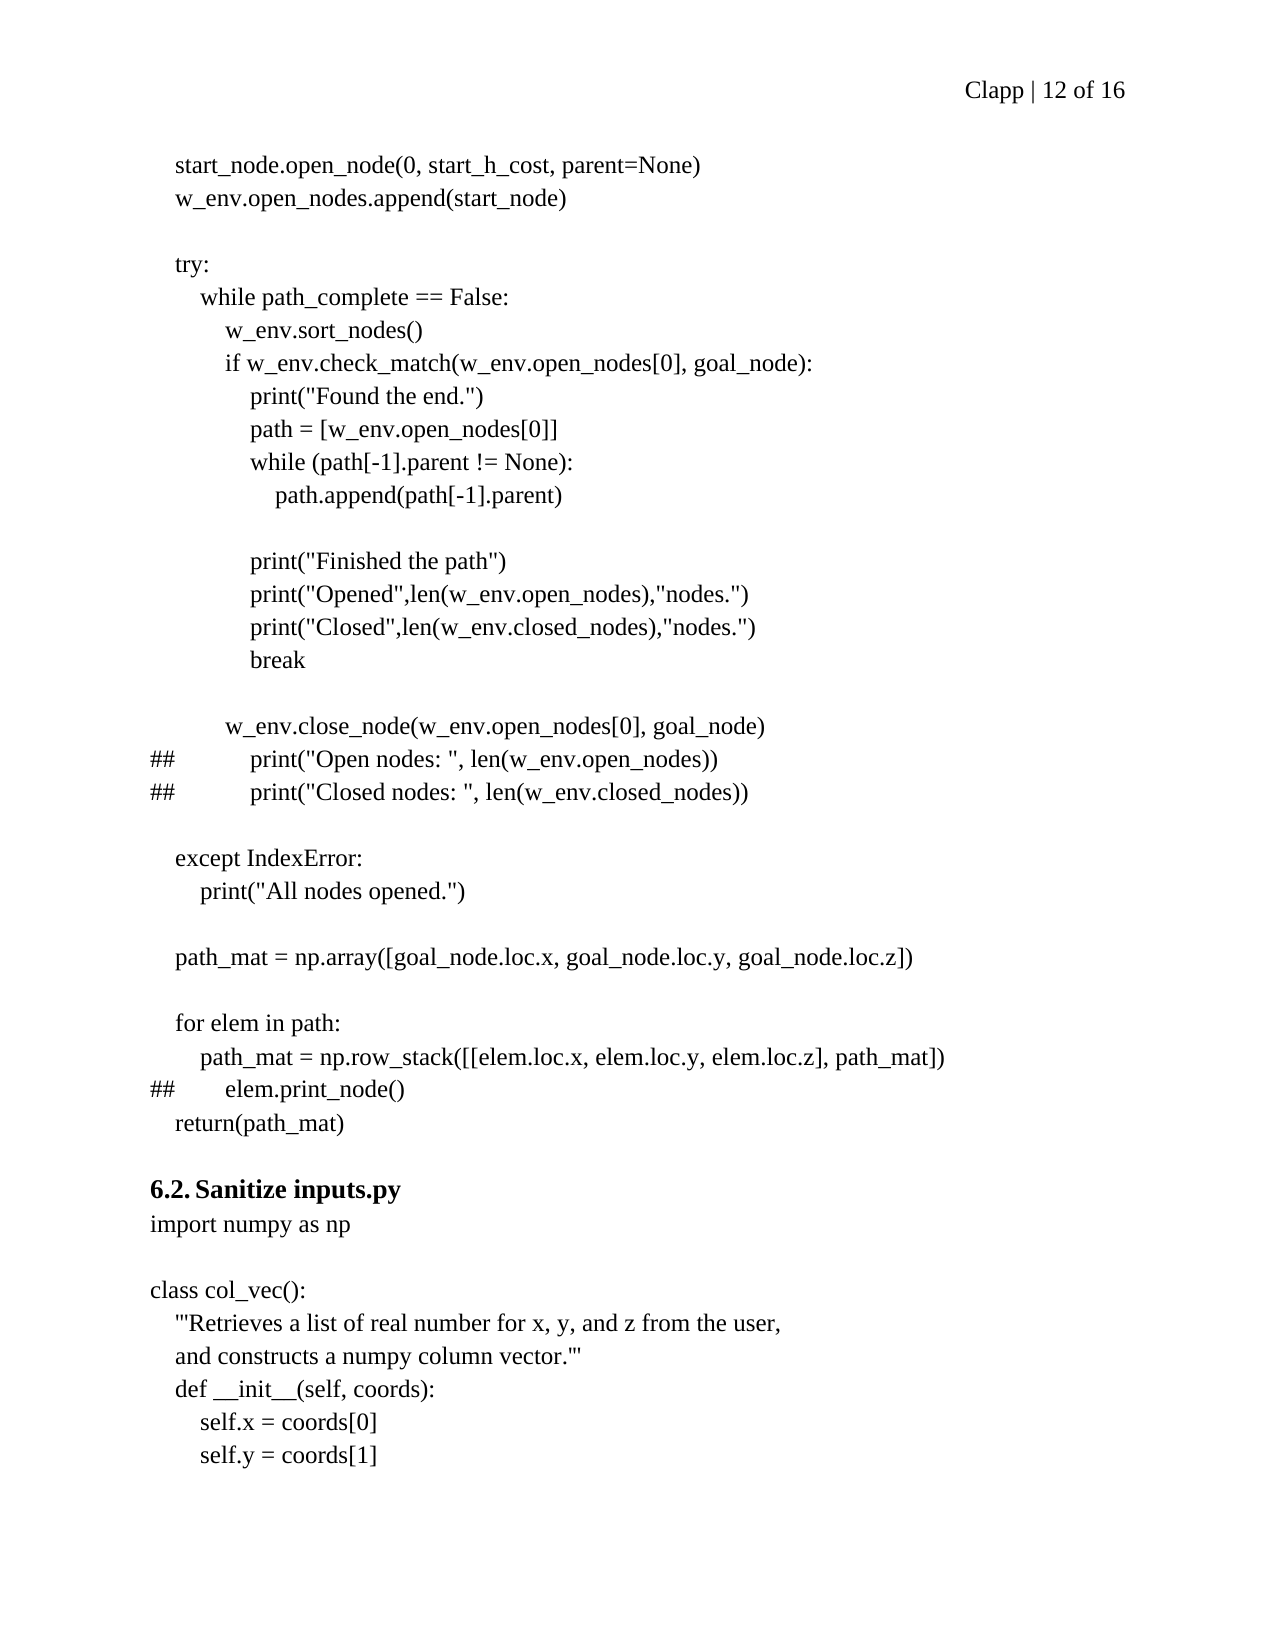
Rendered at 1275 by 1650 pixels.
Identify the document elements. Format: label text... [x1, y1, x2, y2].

text '''Retrieves a list of real number for x, y, and z from the user, [150, 1308, 1125, 1337]
text self.x = coords[0] [150, 1407, 1125, 1436]
text except IndexError: [150, 843, 1125, 872]
text while (path[-1].parent != None): [150, 447, 1125, 476]
text while path_complete == False: [150, 282, 1125, 311]
text print("Opened",len(w_env.open_nodes),"nodes.") [150, 579, 1125, 608]
text path_mat = np.row_stack([[elem.loc.x, elem.loc.y, elem.loc.z], path_mat]) [150, 1042, 1125, 1070]
text w_env.open_nodes.append(start_node) [150, 183, 1125, 212]
text print("Finished the path") [150, 546, 1125, 575]
text try: [150, 249, 1125, 278]
text import numpy as np [150, 1209, 1125, 1238]
text class col_vec(): [150, 1275, 1125, 1304]
text ## print("Open nodes: ", len(w_env.open_nodes)) [150, 744, 1125, 773]
text print("Closed",len(w_env.closed_nodes),"nodes.") [150, 612, 1125, 641]
text w_env.close_node(w_env.open_nodes[0], goal_node) [150, 711, 1125, 740]
text for elem in path: [150, 1008, 1125, 1037]
text path_mat = np.array([goal_node.loc.x, goal_node.loc.y, goal_node.loc.z]) [150, 942, 1125, 971]
subtitle Sanitize inputs.py [150, 1174, 1125, 1205]
text break [150, 645, 1125, 674]
text def __init__(self, coords): [150, 1374, 1125, 1403]
text path = [w_env.open_nodes[0]] [150, 414, 1125, 443]
text if w_env.check_match(w_env.open_nodes[0], goal_node): [150, 348, 1125, 377]
text and constructs a numpy column vector.''' [150, 1341, 1125, 1370]
text w_env.sort_nodes() [150, 315, 1125, 344]
text ## print("Closed nodes: ", len(w_env.closed_nodes)) [150, 777, 1125, 806]
text path.append(path[-1].parent) [150, 480, 1125, 509]
text start_node.open_node(0, start_h_cost, parent=None) [150, 150, 1125, 179]
text ## elem.print_node() [150, 1074, 1125, 1103]
text print("Found the end.") [150, 381, 1125, 410]
text self.y = coords[1] [150, 1441, 1125, 1469]
text return(path_mat) [150, 1108, 1125, 1136]
text print("All nodes opened.") [150, 876, 1125, 905]
